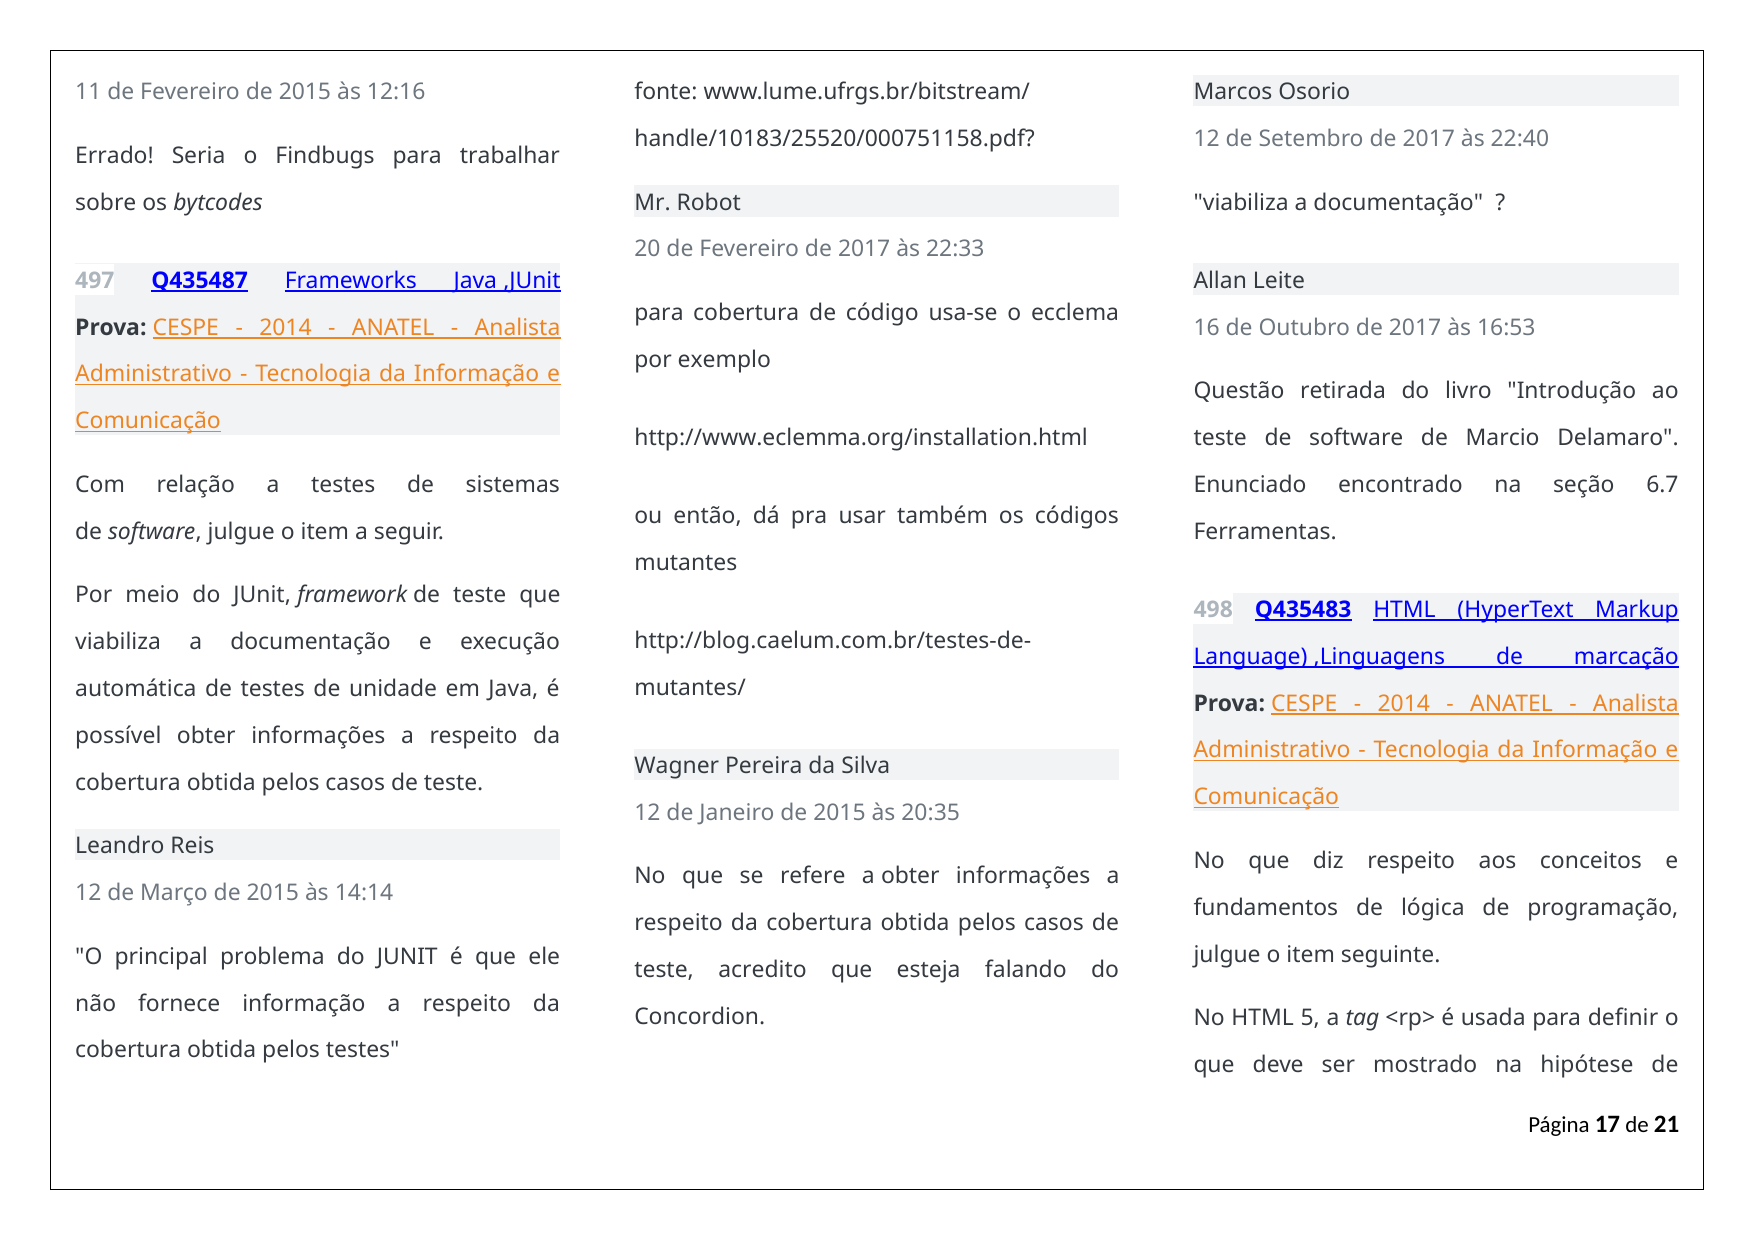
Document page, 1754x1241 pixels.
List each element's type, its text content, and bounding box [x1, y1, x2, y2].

text para cobertura de código usa-se o ecclema por exemplo [634, 296, 1119, 374]
text No que se refere a obter informações a respeito da cobertura obtida pelos casos de teste, acredito que esteja falando do Concordion. [634, 859, 1119, 1031]
text 497 Q435487 Frameworks Java ,JUnit Prova: CESPE - 2014 - ANATEL - Analista Administrativo - Tecnologia da Informação e Comunicação [75, 385, 560, 435]
text Marcos Osorio [1193, 75, 1679, 106]
text "viabiliza a documentação" ? [1193, 185, 1679, 217]
text http://www.eclemma.org/installation.html [634, 421, 1119, 452]
text Leandro Reis [75, 829, 560, 860]
text 497 Q435487 Frameworks Java ,JUnit Prova: CESPE - 2014 - ANATEL - Analista Administrativo - Tecnologia da Informação e Comunicação [75, 263, 560, 384]
text http://blog.caelum.com.br/testes-de-mutantes/ [634, 624, 1119, 702]
text Questão retirada do livro "Introdução ao teste de software de Marcio Delamaro". Enunciado encontrado na seção 6.7 Ferramentas. [1193, 374, 1679, 546]
text 498 Q435483 HTML (HyperText Markup Language) ,Linguagens de marcação Prova: CESPE - 2014 - ANATEL - Analista Administrativo - Tecnologia da Informação e Comunicação [1193, 761, 1679, 811]
text Por meio do JUnit, framework de teste que viabiliza a documentação e execução automática de testes de unidade em Java, é possível obter informações a respeito da cobertura obtida pelos casos de teste. [75, 578, 560, 797]
text Mr. Robot [634, 185, 1119, 217]
text 16 de Outubro de 2017 às 16:53 [1193, 310, 1679, 342]
text Wagner Pereira da Silva [634, 749, 1119, 780]
text 12 de Março de 2015 às 14:14 [75, 876, 560, 907]
text ou então, dá pra usar também os códigos mutantes [634, 499, 1119, 577]
text 11 de Fevereiro de 2015 às 12:16 [75, 75, 560, 106]
text Com relação a testes de sistemas de software, julgue o item a seguir. [75, 468, 560, 546]
text fonte: www.lume.ufrgs.br/bitstream/handle/10183/25520/000751158.pdf? [634, 75, 1119, 153]
text 12 de Setembro de 2017 às 22:40 [1193, 122, 1679, 153]
text Errado! Seria o Findbugs para trabalhar sobre os bytcodes [75, 138, 560, 217]
text No HTML 5, a tag <rp> é usada para definir o que deve ser mostrado na hipótese de determinado browser não suportar anotações ruby. [1193, 1001, 1679, 1079]
text 12 de Janeiro de 2015 às 20:35 [634, 796, 1119, 827]
text 498 Q435483 HTML (HyperText Markup Language) ,Linguagens de marcação Prova: CESPE - 2014 - ANATEL - Analista Administrativo - Tecnologia da Informação e Comunicação [1193, 668, 1679, 760]
text Allan Leite [1193, 263, 1679, 295]
text 20 de Fevereiro de 2017 às 22:33 [634, 232, 1119, 263]
text "O principal problema do JUNIT é que ele não fornece informação a respeito da cobertura obtida pelos testes" [75, 939, 560, 1064]
text No que diz respeito aos conceitos e fundamentos de lógica de programação, julgue o item seguinte. [1193, 844, 1679, 969]
text 498 Q435483 HTML (HyperText Markup Language) ,Linguagens de marcação Prova: CESPE - 2014 - ANATEL - Analista Administrativo - Tecnologia da Informação e Comunicação [1193, 593, 1679, 666]
